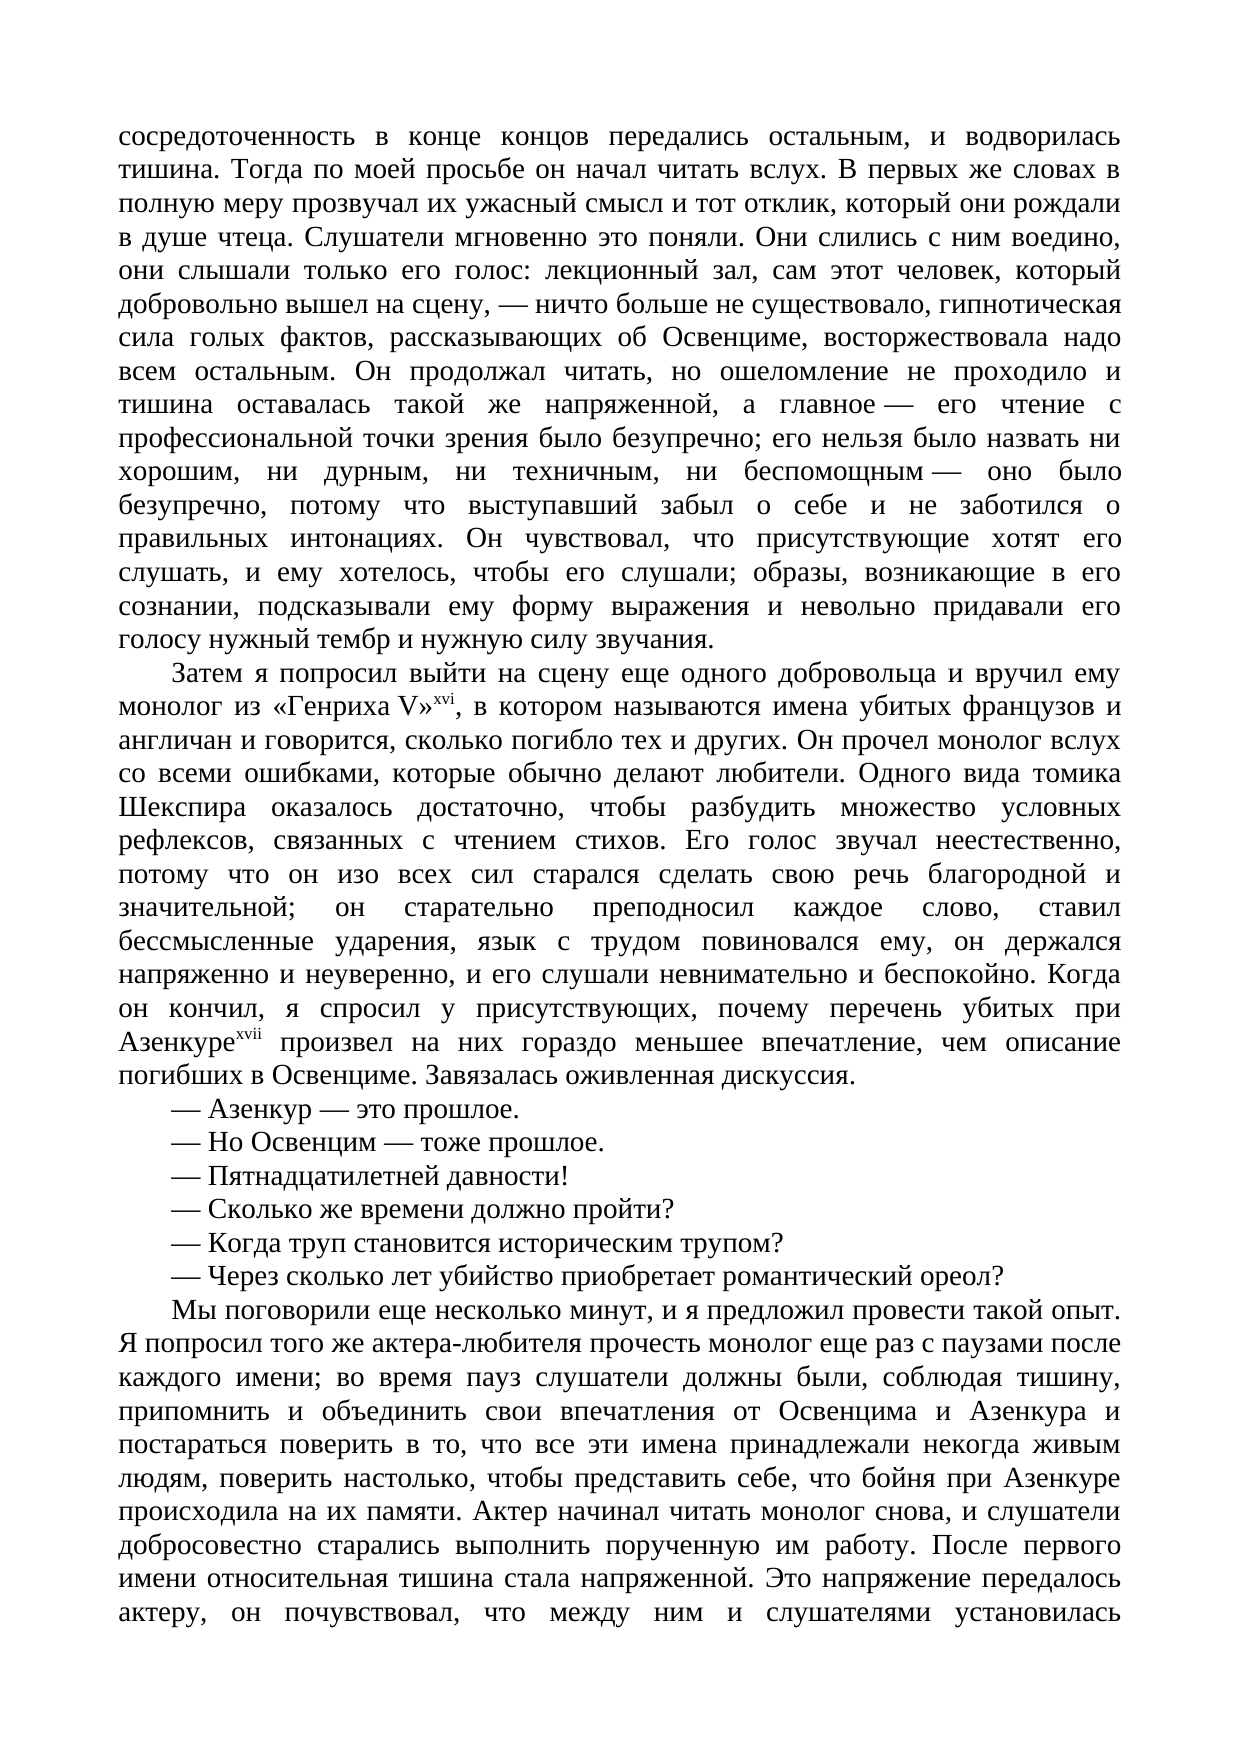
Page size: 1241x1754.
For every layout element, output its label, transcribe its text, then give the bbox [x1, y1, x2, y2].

text — Через сколько лет убийство приобретает романтический ореол? [118, 1258, 1122, 1292]
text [118, 118, 1122, 655]
text — Азенкур — это прошлое. [118, 1091, 1122, 1124]
text — Но Освенцим — тоже прошлое. [118, 1124, 1122, 1158]
text — Пятнадцатилетней давности! [118, 1158, 1122, 1191]
text — Когда труп становится историческим трупом? [118, 1225, 1122, 1258]
text Затем я попросил выйти на сцену еще одного добровольца и вручил ему монолог из «Генриха V», в котором называются имена убитых французов и англичан и говорится, сколько погибло тех и других. Он прочел монолог вслух со всеми ошибками, которые обычно делают любители. Одного вида томика Шекспира оказалось достаточно, чтобы разбудить множество условных рефлексов, связанных с чтением стихов. Его голос звучал неестественно, потому что он изо всех сил старался сделать свою речь благородной и значительной; он старательно преподносил каждое слово, ставил бессмысленные ударения, язык с трудом повиновался ему, он держался напряженно и неуверенно, и его слушали невнимательно и беспокойно. Когда он кончил, я спросил у присутствующих, почему перечень убитых при Азенкуре произвел на них гораздо меньшее впечатление, чем описание погибших в Освенциме. Завязалась оживленная дискуссия. [118, 655, 1122, 1091]
text — Сколько же времени должно пройти? [118, 1191, 1122, 1225]
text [118, 1292, 1122, 1627]
